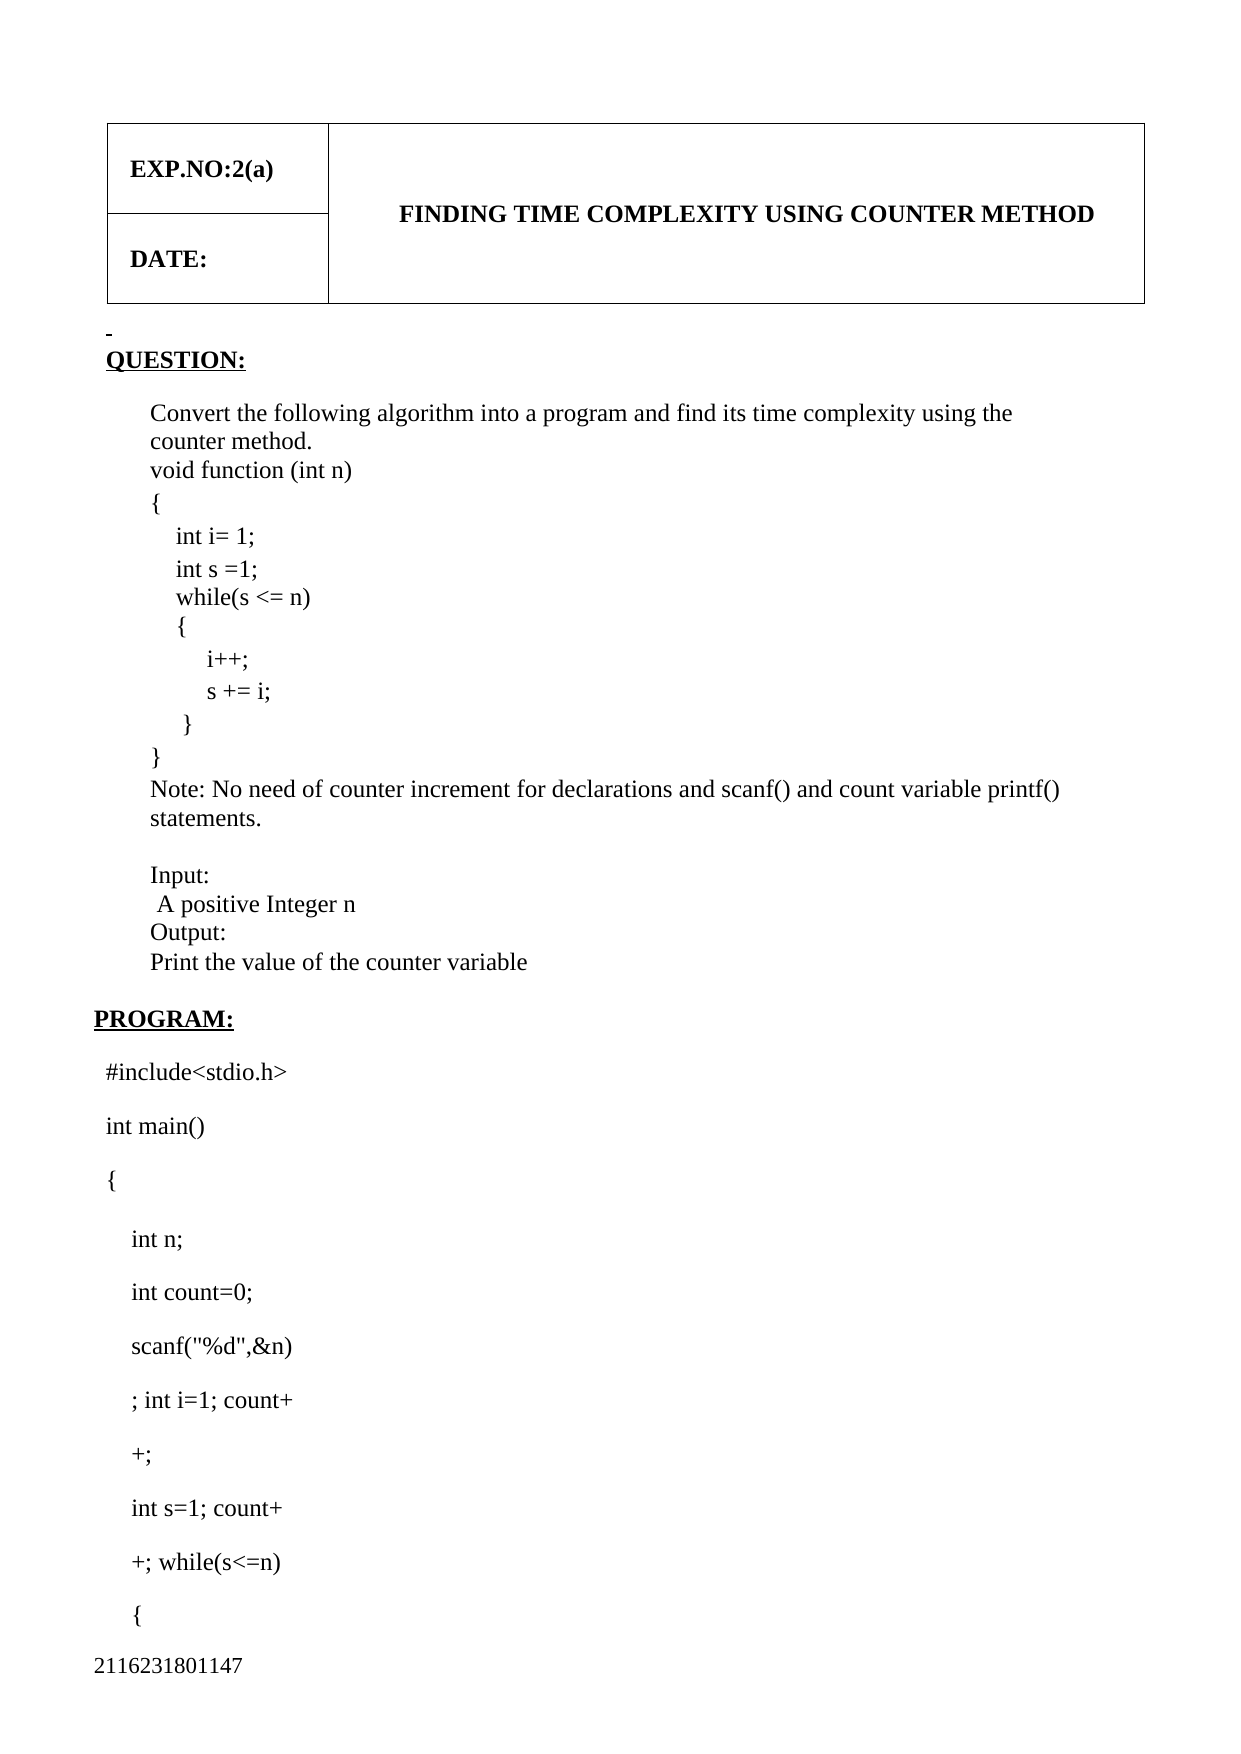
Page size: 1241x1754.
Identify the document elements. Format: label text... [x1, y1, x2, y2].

table_header FINDING TIME COMPLEXITY USING COUNTER METHOD [329, 124, 1144, 302]
text { [150, 488, 1155, 517]
table_cell DATE: [108, 214, 328, 302]
text Input: [150, 861, 1155, 889]
text { [131, 1600, 1155, 1629]
text #include<stdio.h> int main() [106, 1057, 288, 1140]
text PROGRAM: [94, 1004, 1155, 1033]
text A positive Integer n Output: [150, 890, 398, 946]
text QUESTION: [106, 345, 1155, 374]
text s += i; [207, 676, 1155, 705]
text { [106, 1165, 1155, 1194]
text int i= 1; [176, 521, 1155, 550]
text int s =1; while(s <= n) [176, 554, 329, 611]
text int s=1; count++; while(s<=n) [131, 1493, 288, 1575]
text int count=0; scanf("%d",&n); int i=1; count++; [131, 1277, 298, 1468]
text Convert the following algorithm into a program and find its time complexity using the counter method. [150, 399, 1078, 455]
text } [181, 709, 1155, 738]
table_header EXP.NO:2(a) [108, 124, 328, 212]
text Note: No need of counter increment for declarations and scanf() and count variable printf() statements. [150, 775, 1155, 832]
text void function (int n) [150, 455, 1155, 484]
text int n; [131, 1224, 1155, 1252]
text i++; [207, 644, 1155, 672]
text { [176, 611, 1155, 640]
text } [150, 742, 1155, 771]
text Print the value of the counter variable [150, 947, 1155, 975]
